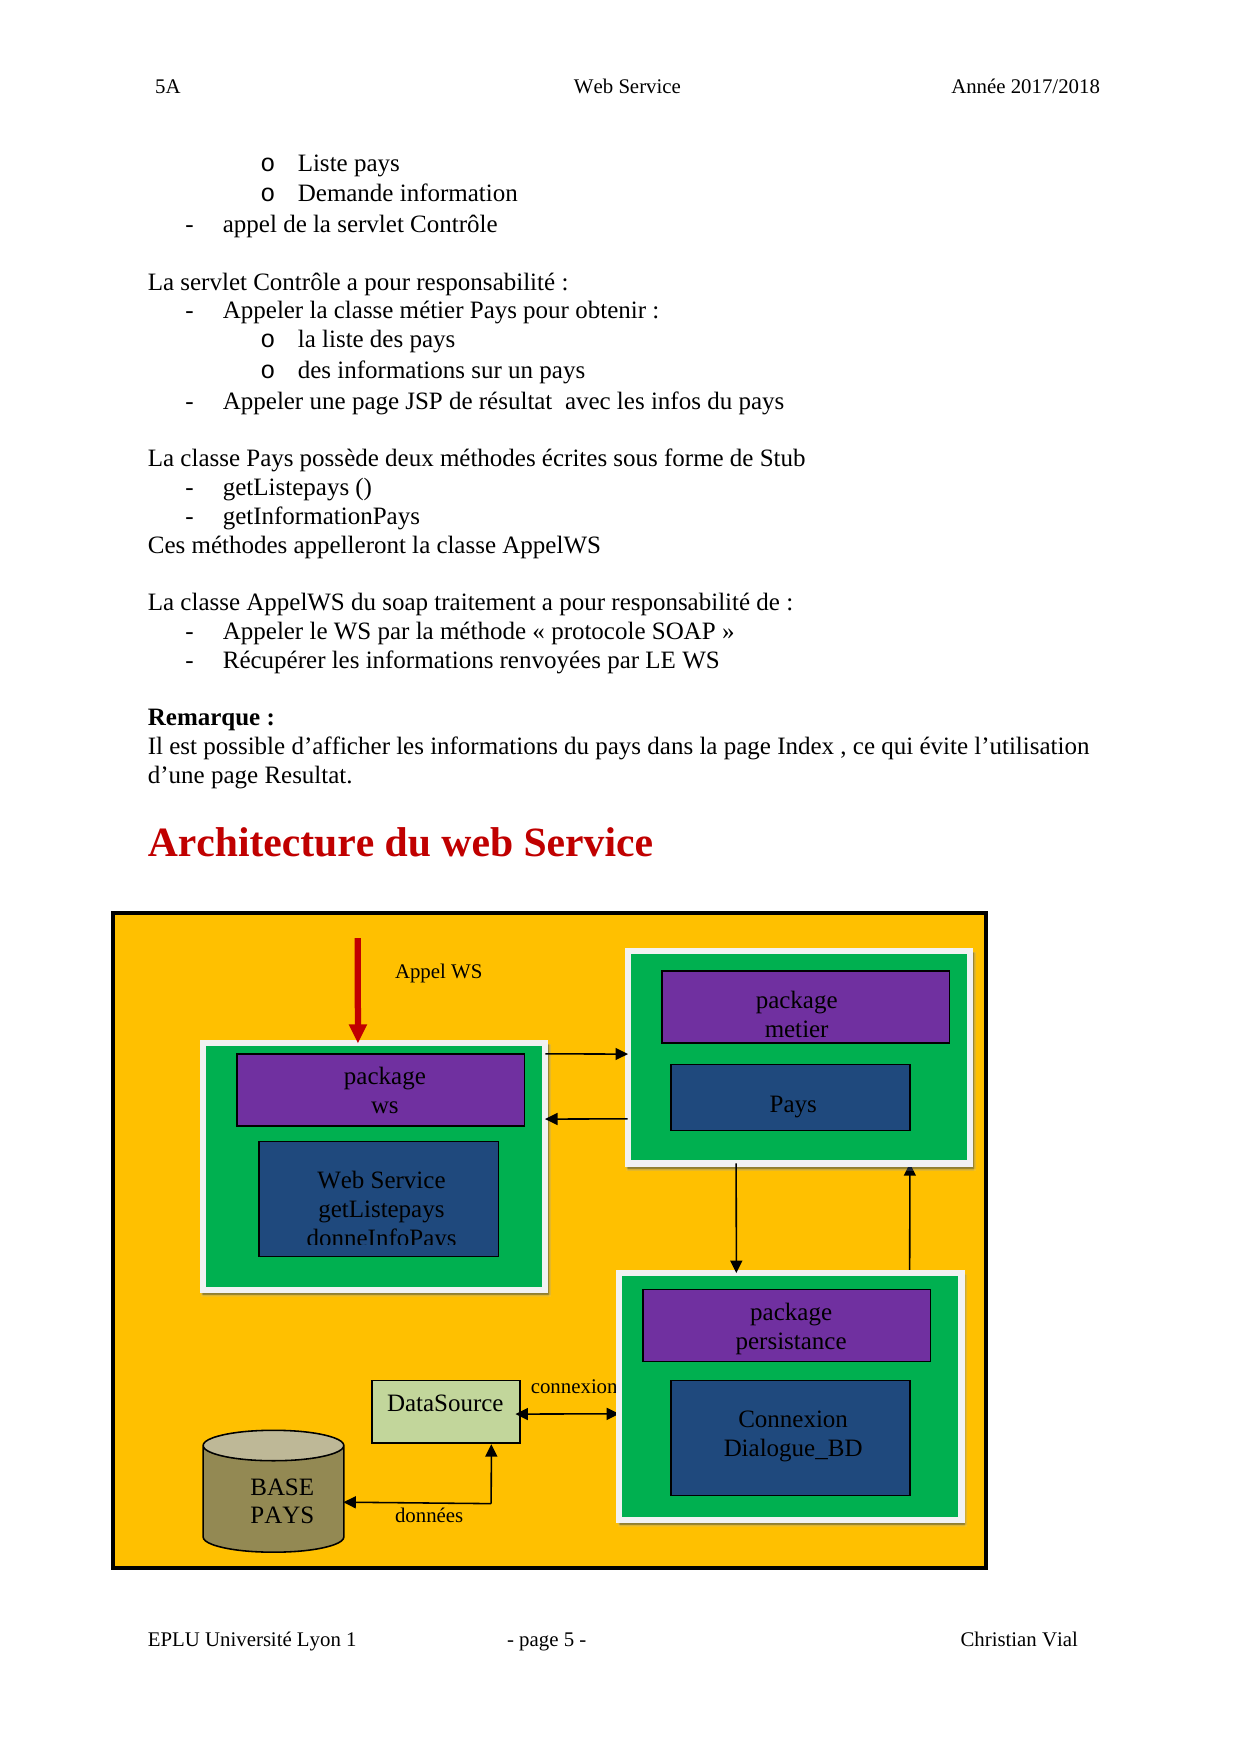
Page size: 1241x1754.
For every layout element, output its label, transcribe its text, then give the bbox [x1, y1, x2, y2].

text La classe AppelWS du soap traitement a pour responsabilité de : [148, 587, 1093, 616]
list getListepays () [185, 472, 1093, 501]
list des informations sur un pays [260, 355, 1093, 386]
list Demande information [260, 178, 1093, 209]
subtitle Architecture du web Service [148, 817, 1093, 865]
list getInformationPays [185, 501, 1093, 530]
list appel de la servlet Contrôle [185, 209, 1093, 238]
text Remarque : [148, 702, 1093, 731]
list Appeler la classe métier Pays pour obtenir : [185, 296, 1093, 324]
text La servlet Contrôle a pour responsabilité : [148, 267, 1093, 296]
text Ces méthodes appelleront la classe AppelWS [148, 530, 1093, 558]
text Il est possible d’afficher les informations du pays dans la page Index , ce qui évite l’utilisation d’une page Resultat. [148, 731, 1093, 788]
list Appeler une page JSP de résultat avec les infos du pays [185, 386, 1093, 415]
list Appeler le WS par la méthode « protocole SOAP » [185, 616, 1093, 645]
text La classe Pays possède deux méthodes écrites sous forme de Stub [148, 443, 1093, 472]
list Récupérer les informations renvoyées par LE WS [185, 645, 1093, 673]
list la liste des pays [260, 324, 1093, 355]
list Liste pays [260, 148, 1093, 178]
